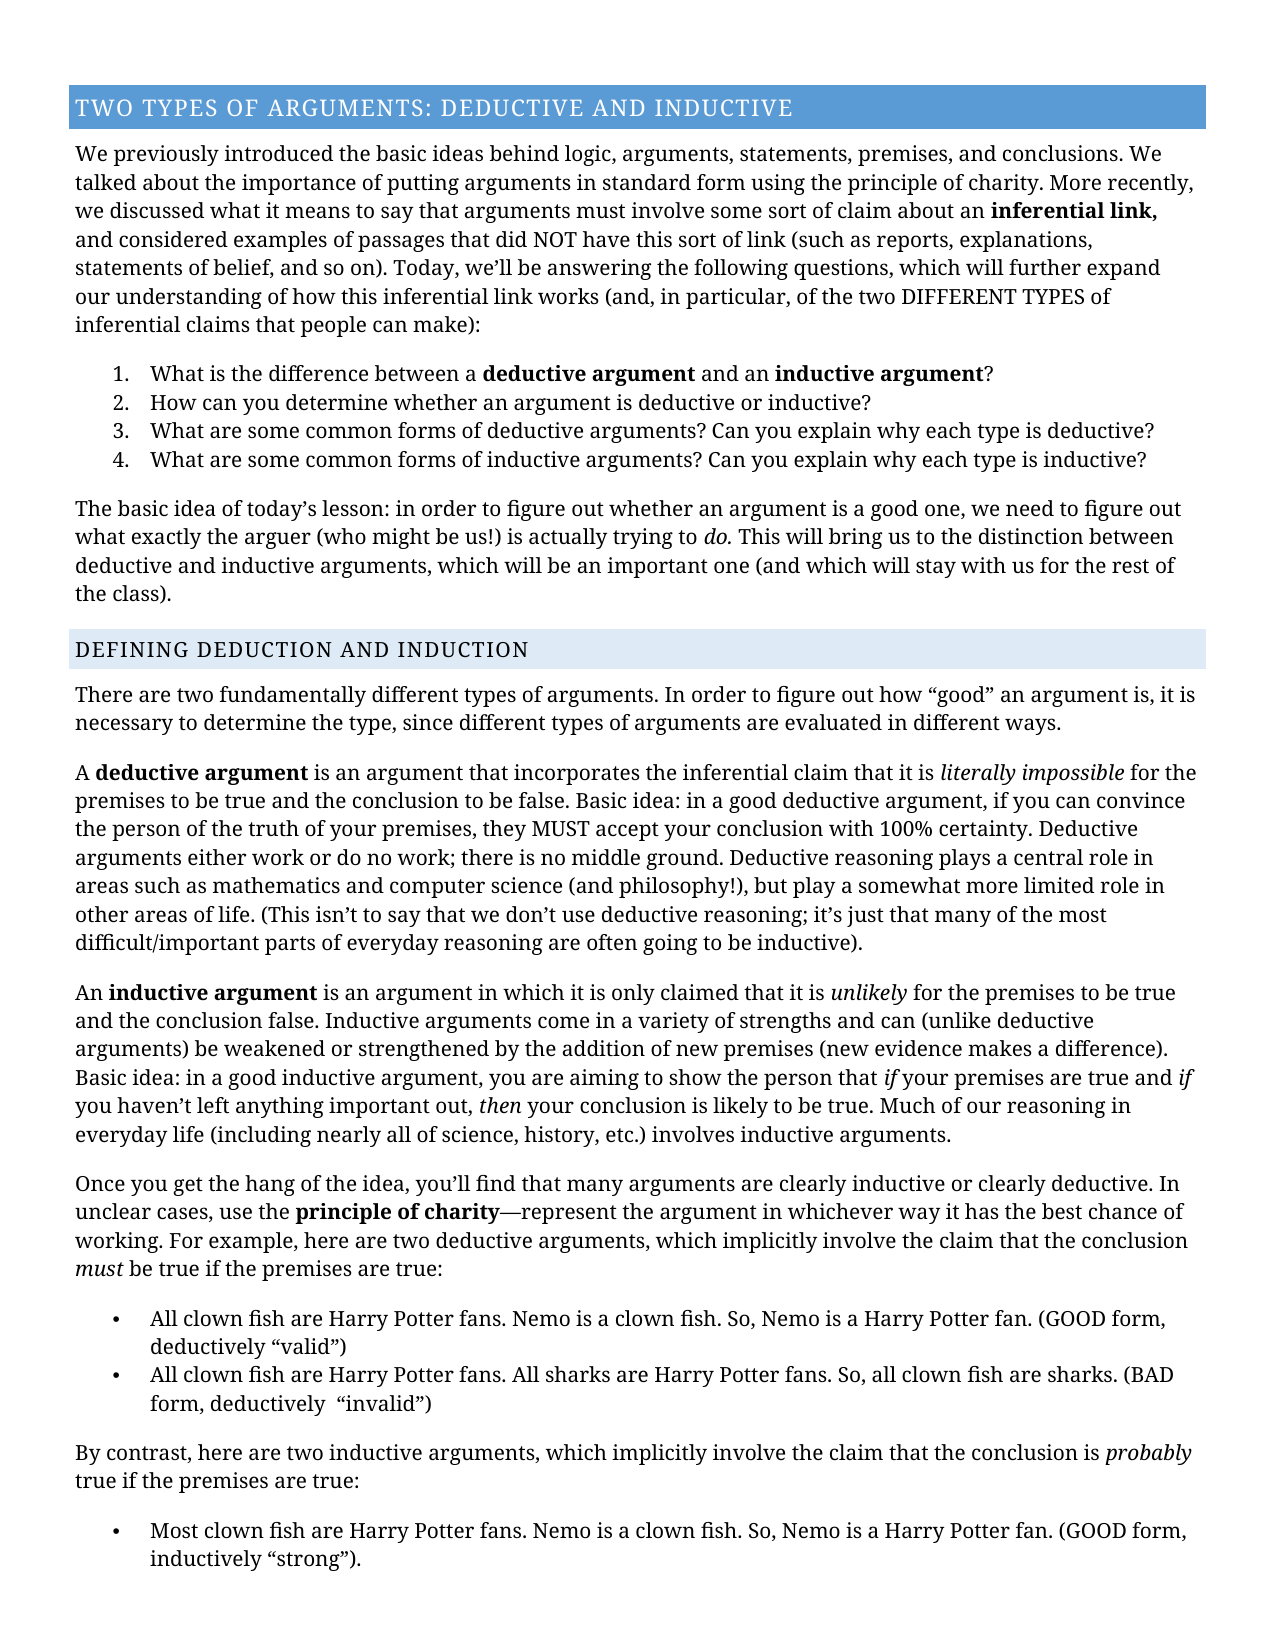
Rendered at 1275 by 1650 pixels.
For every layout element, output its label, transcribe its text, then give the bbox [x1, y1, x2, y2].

list Most clown fish are Harry Potter fans. Nemo is a clown fish. So, Nemo is a Harry Potter fan. (GOOD form, inductively “strong”). [112, 1516, 1200, 1573]
list How can you determine whether an argument is deductive or inductive? [112, 388, 1200, 416]
text There are two fundamentally different types of arguments. In order to figure out how “good” an argument is, it is necessary to determine the type, since different types of arguments are evaluated in different ways. [75, 680, 1200, 737]
text An inductive argument is an argument in which it is only claimed that it is unlikely for the premises to be true and the conclusion false. Inductive arguments come in a variety of strengths and can (unlike deductive arguments) be weakened or strengthened by the addition of new premises (new evidence makes a difference). Basic idea: in a good inductive argument, you are aiming to show the person that if your premises are true and if you haven’t left anything important out, then your conclusion is likely to be true. Much of our reasoning in everyday life (including nearly all of science, history, etc.) involves inductive arguments. [75, 978, 1200, 1148]
list What is the difference between a deductive argument and an inductive argument? [112, 359, 1200, 388]
text By contrast, here are two inductive arguments, which implicitly involve the claim that the conclusion is probably true if the premises are true: [75, 1438, 1200, 1495]
text We previously introduced the basic ideas behind logic, arguments, statements, premises, and conclusions. We talked about the importance of putting arguments in standard form using the principle of charity. More recently, we discussed what it means to say that arguments must involve some sort of claim about an inferential link, and considered examples of passages that did NOT have this sort of link (such as reports, explanations, statements of belief, and so on). Today, we’ll be answering the following questions, which will further expand our understanding of how this inferential link works (and, in particular, of the two DIFFERENT TYPES of inferential claims that people can make): [75, 139, 1200, 339]
list What are some common forms of inductive arguments? Can you explain why each type is inductive? [112, 445, 1200, 473]
list All clown fish are Harry Potter fans. All sharks are Harry Potter fans. So, all clown fish are sharks. (BAD form, deductively “invalid”) [112, 1361, 1200, 1417]
subtitle Defining Deduction and Induction [75, 635, 1200, 663]
text A deductive argument is an argument that incorporates the inferential claim that it is literally impossible for the premises to be true and the conclusion to be false. Basic idea: in a good deductive argument, if you can convince the person of the truth of your premises, they MUST accept your conclusion with 100% certainty. Deductive arguments either work or do no work; there is no middle ground. Deductive reasoning plays a central role in areas such as mathematics and computer science (and philosophy!), but play a somewhat more limited role in other areas of life. (This isn’t to say that we don’t use deductive reasoning; it’s just that many of the most difficult/important parts of everyday reasoning are often going to be inductive). [75, 758, 1200, 957]
list What are some common forms of deductive arguments? Can you explain why each type is deductive? [112, 416, 1200, 445]
text The basic idea of today’s lesson: in order to figure out whether an argument is a good one, we need to figure out what exactly the arguer (who might be us!) is actually trying to do. This will bring us to the distinction between deductive and inductive arguments, which will be an important one (and which will stay with us for the rest of the class). [75, 494, 1200, 608]
list All clown fish are Harry Potter fans. Nemo is a clown fish. So, Nemo is a Harry Potter fan. (GOOD form, deductively “valid”) [112, 1304, 1200, 1361]
text Once you get the hang of the idea, you’ll find that many arguments are clearly inductive or clearly deductive. In unclear cases, use the principle of charity—represent the argument in whichever way it has the best chance of working. For example, here are two deductive arguments, which implicitly involve the claim that the conclusion must be true if the premises are true: [75, 1169, 1200, 1283]
subtitle Two Types of Arguments: Deductive and Inductive [75, 92, 1200, 123]
